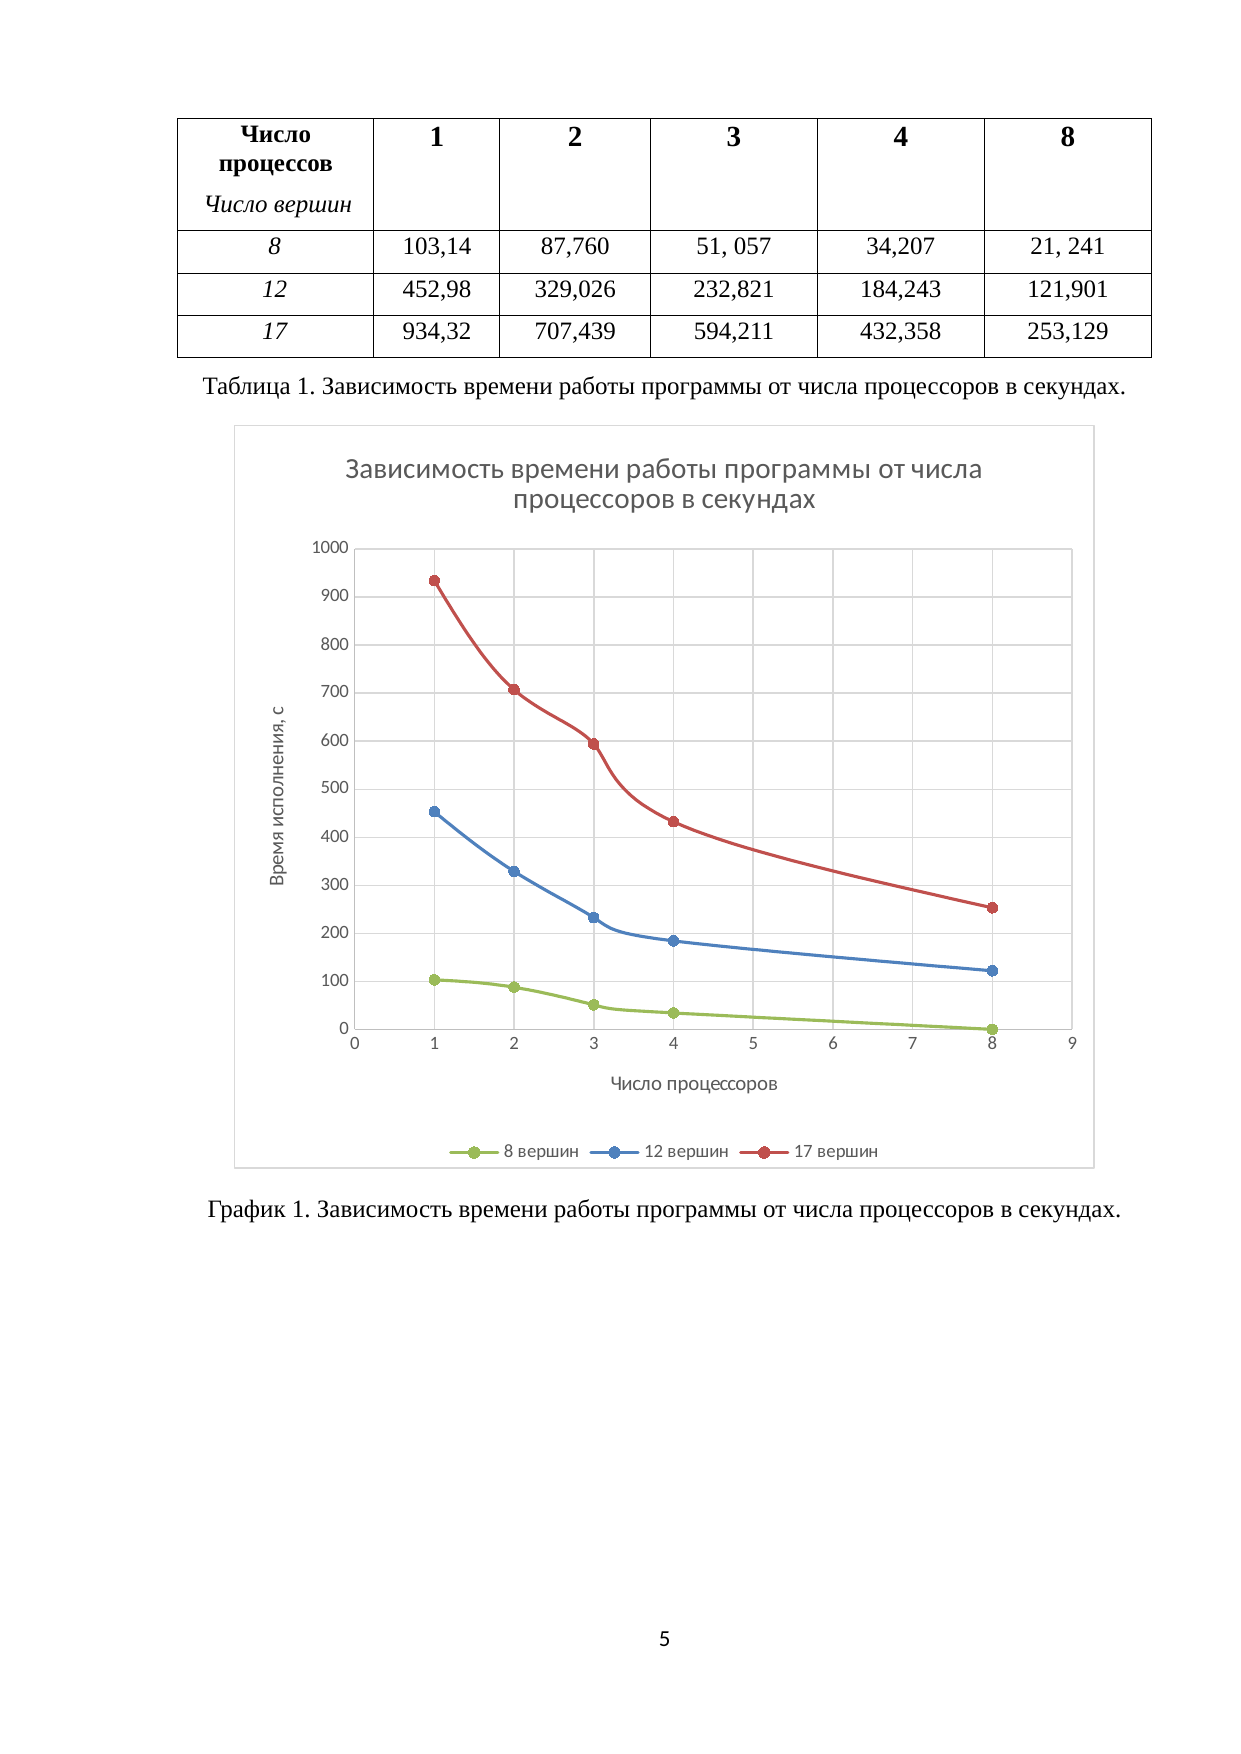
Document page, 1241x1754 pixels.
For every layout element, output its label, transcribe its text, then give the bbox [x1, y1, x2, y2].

table_cell 232,821 [651, 274, 817, 315]
table_cell 21, 241 [985, 231, 1151, 273]
text График 1. Зависимость времени работы программы от числа процессоров в секундах. [177, 1194, 1152, 1223]
table_cell 17 [178, 316, 373, 357]
table_cell 934,32 [374, 316, 499, 357]
table_header 8 [985, 119, 1151, 230]
table_cell 12 [178, 274, 373, 315]
table_cell 452,98 [374, 274, 499, 315]
table_cell 432,358 [818, 316, 984, 357]
table_cell 87,760 [500, 231, 650, 273]
table_cell 8 [178, 231, 373, 273]
table_cell 329,026 [500, 274, 650, 315]
table_cell 51, 057 [651, 231, 817, 273]
table_cell 707,439 [500, 316, 650, 357]
table_cell 103,14 [374, 231, 499, 273]
table_header Число процессов Число вершин [178, 119, 373, 230]
table_cell 34,207 [818, 231, 984, 273]
table_cell 594,211 [651, 316, 817, 357]
table_header 3 [651, 119, 817, 230]
table_cell 253,129 [985, 316, 1151, 357]
table_header 2 [500, 119, 650, 230]
text Таблица 1. Зависимость времени работы программы от числа процессоров в секундах. [177, 371, 1152, 399]
table_cell 184,243 [818, 274, 984, 315]
table_header 4 [818, 119, 984, 230]
table_cell 121,901 [985, 274, 1151, 315]
table_header 1 [374, 119, 499, 230]
